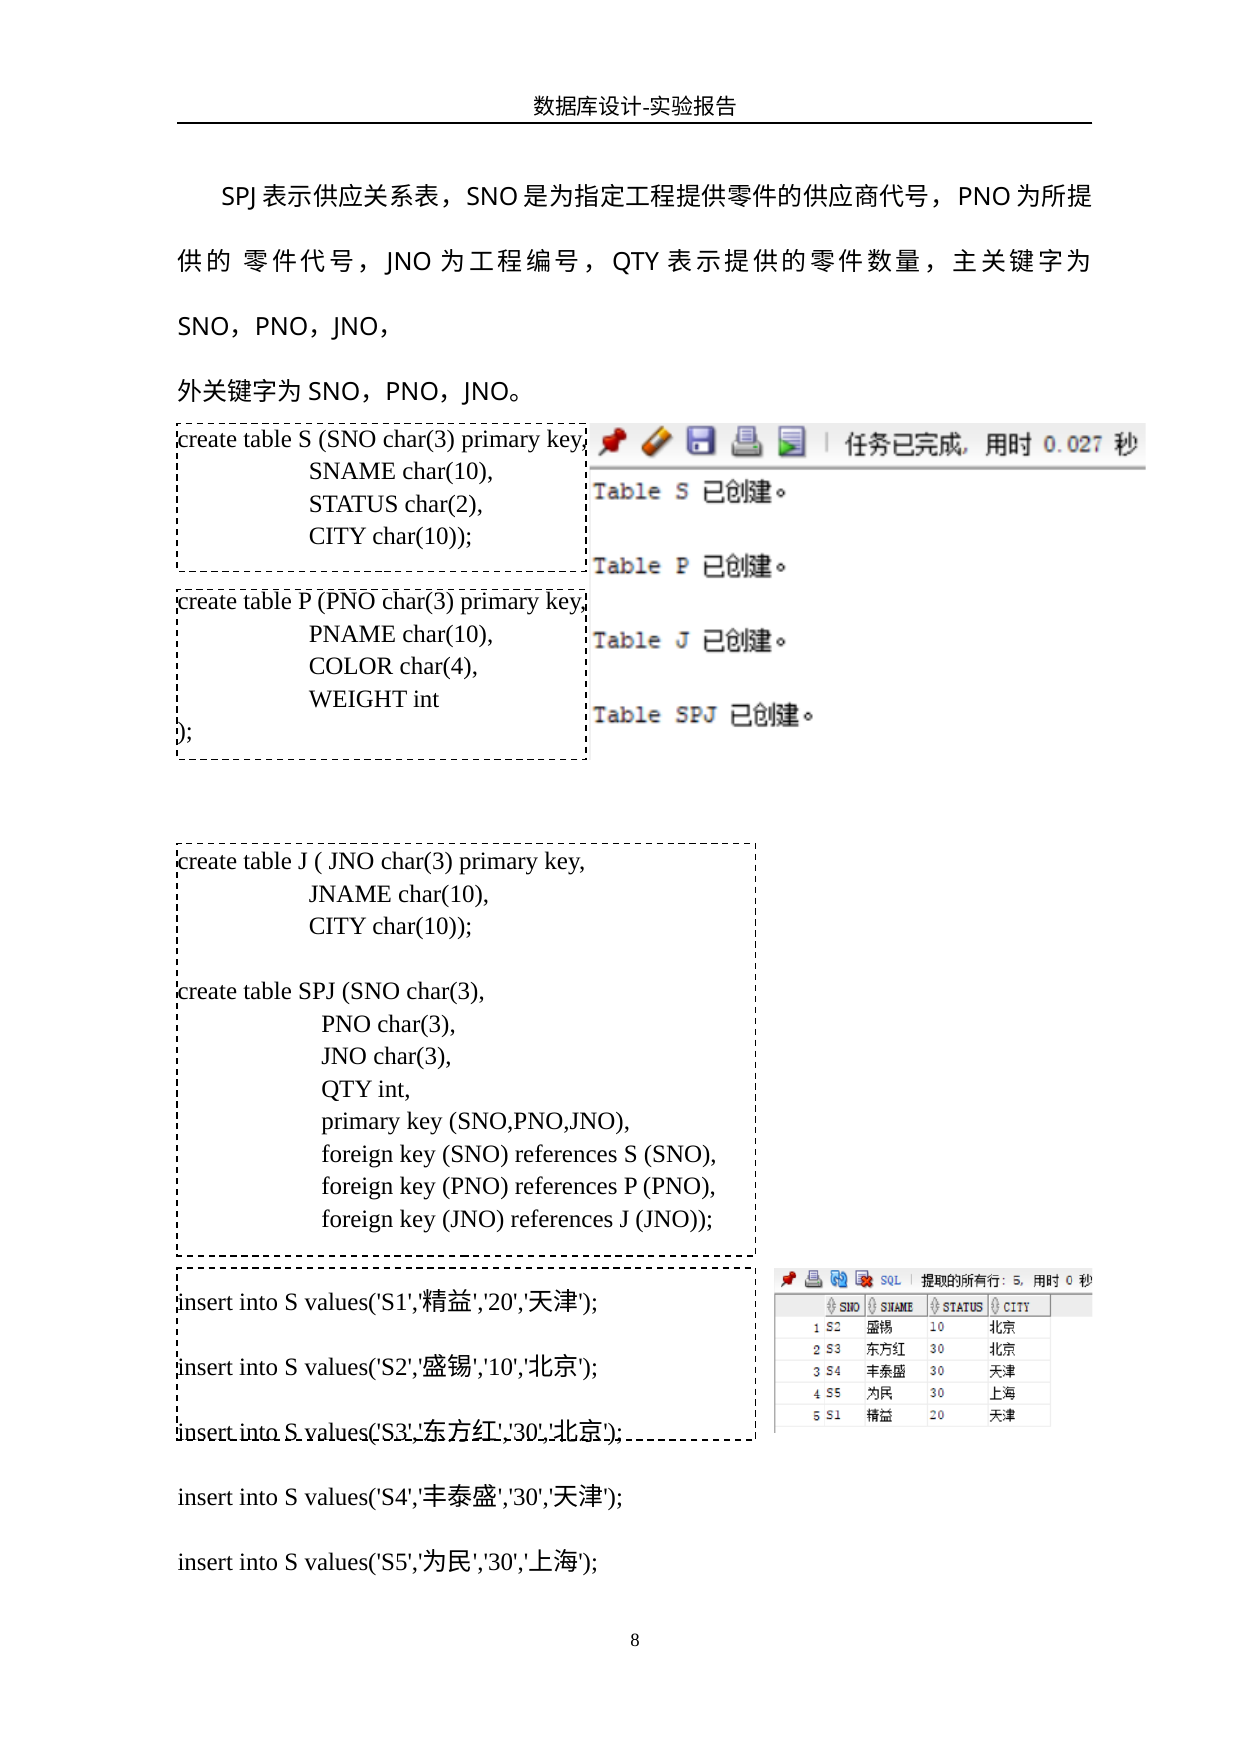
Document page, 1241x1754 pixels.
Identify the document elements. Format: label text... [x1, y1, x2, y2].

text CITY char(10)); [177, 519, 589, 552]
text JNO char(3), [177, 1039, 1092, 1072]
text primary key (SNO,PNO,JNO), [177, 1104, 1092, 1137]
text PNAME char(10), [177, 617, 589, 649]
picture [774, 1268, 1093, 1433]
text STATUS char(2), [177, 487, 589, 519]
text JNAME char(10), [177, 877, 1092, 909]
text insert into S values('S4','丰泰盛','30','天津'); [177, 1462, 1092, 1527]
text COLOR char(4), [177, 649, 589, 682]
text create table J ( JNO char(3) primary key, [177, 844, 1092, 877]
text insert into S values('S3','东方红','30','北京'); [177, 1397, 1092, 1462]
text PNO char(3), [177, 1007, 1092, 1039]
text 外关键字为 SNO，PNO，JNO。 [177, 357, 1092, 422]
text CITY char(10)); [177, 909, 1092, 942]
text foreign key (JNO) references J (JNO)); [177, 1202, 1092, 1234]
picture [589, 423, 1146, 760]
text SPJ表示供应关系表，SNO是为指定工程提供零件的供应商代号，PNO为所提供的 零件代号，JNO为工程编号，QTY表示提供的零件数量，主关键字为SNO，PNO，JNO， [177, 162, 1092, 357]
text insert into S values('S5','为民','30','上海'); [177, 1527, 1092, 1592]
text insert into S values('S1','精益','20','天津'); [177, 1267, 1092, 1332]
text create table S (SNO char(3) primary key, [177, 422, 1092, 454]
text create table P (PNO char(3) primary key, [177, 584, 589, 617]
text create table SPJ (SNO char(3), [177, 974, 1092, 1007]
text WEIGHT int [177, 682, 589, 714]
text QTY int, [177, 1072, 1092, 1104]
text foreign key (SNO) references S (SNO), [177, 1137, 1092, 1169]
text ); [177, 714, 589, 747]
text foreign key (PNO) references P (PNO), [177, 1169, 1092, 1202]
text insert into S values('S2','盛锡','10','北京'); [177, 1332, 774, 1397]
text SNAME char(10), [177, 454, 589, 487]
